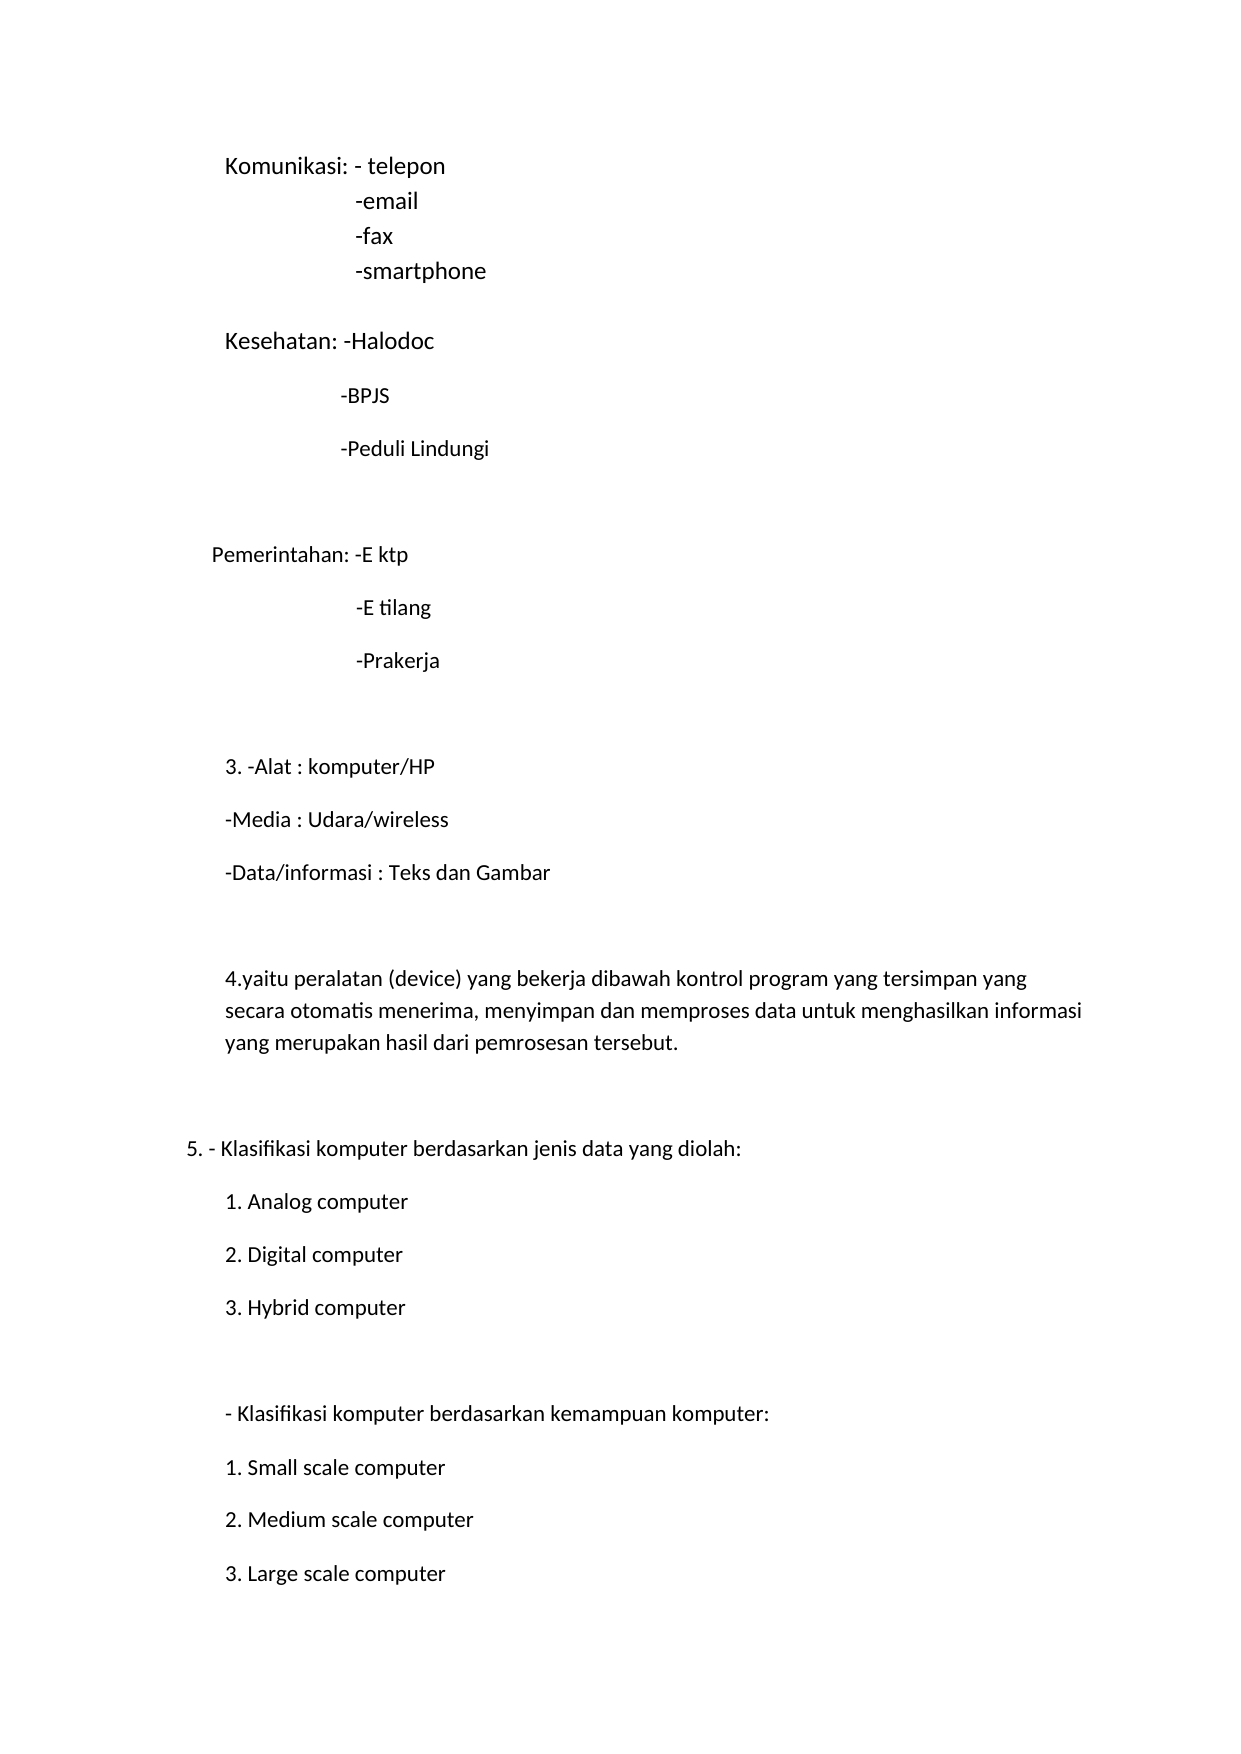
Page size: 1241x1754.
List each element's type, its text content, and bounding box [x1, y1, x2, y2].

text 1. Analog computer [225, 1187, 1090, 1216]
text 5. - Klasifikasi komputer berdasarkan jenis data yang diolah: [150, 1134, 1090, 1162]
list Komunikasi: - telepon [225, 150, 1090, 181]
text -Prakerja [150, 646, 1090, 674]
text 2. Digital computer [225, 1241, 1090, 1268]
text 4.yaitu peralatan (device) yang bekerja dibawah kontrol program yang tersimpan yang secara otomatis menerima, menyimpan dan memproses data untuk menghasilkan informasi yang merupakan hasil dari pemrosesan tersebut. [225, 964, 1090, 1056]
list -smartphone [225, 255, 1090, 286]
text Pemerintahan: -E ktp [150, 540, 1090, 568]
text 2. Medium scale computer [225, 1506, 1090, 1534]
list Kesehatan: -Halodoc [225, 325, 1090, 356]
text -Media : Udara/wireless [225, 805, 1090, 833]
text -BPJS [150, 381, 1090, 409]
text -Data/informasi : Teks dan Gambar [225, 858, 1090, 886]
text 3. -Alat : komputer/HP [225, 752, 1090, 780]
list -email [225, 185, 1090, 216]
list -fax [225, 220, 1090, 251]
text - Klasifikasi komputer berdasarkan kemampuan komputer: [225, 1399, 1090, 1428]
text 3. Large scale computer [225, 1559, 1090, 1587]
text 1. Small scale computer [225, 1453, 1090, 1481]
text -Peduli Lindungi [150, 434, 1090, 462]
text -E tilang [150, 593, 1090, 621]
text 3. Hybrid computer [225, 1293, 1090, 1322]
